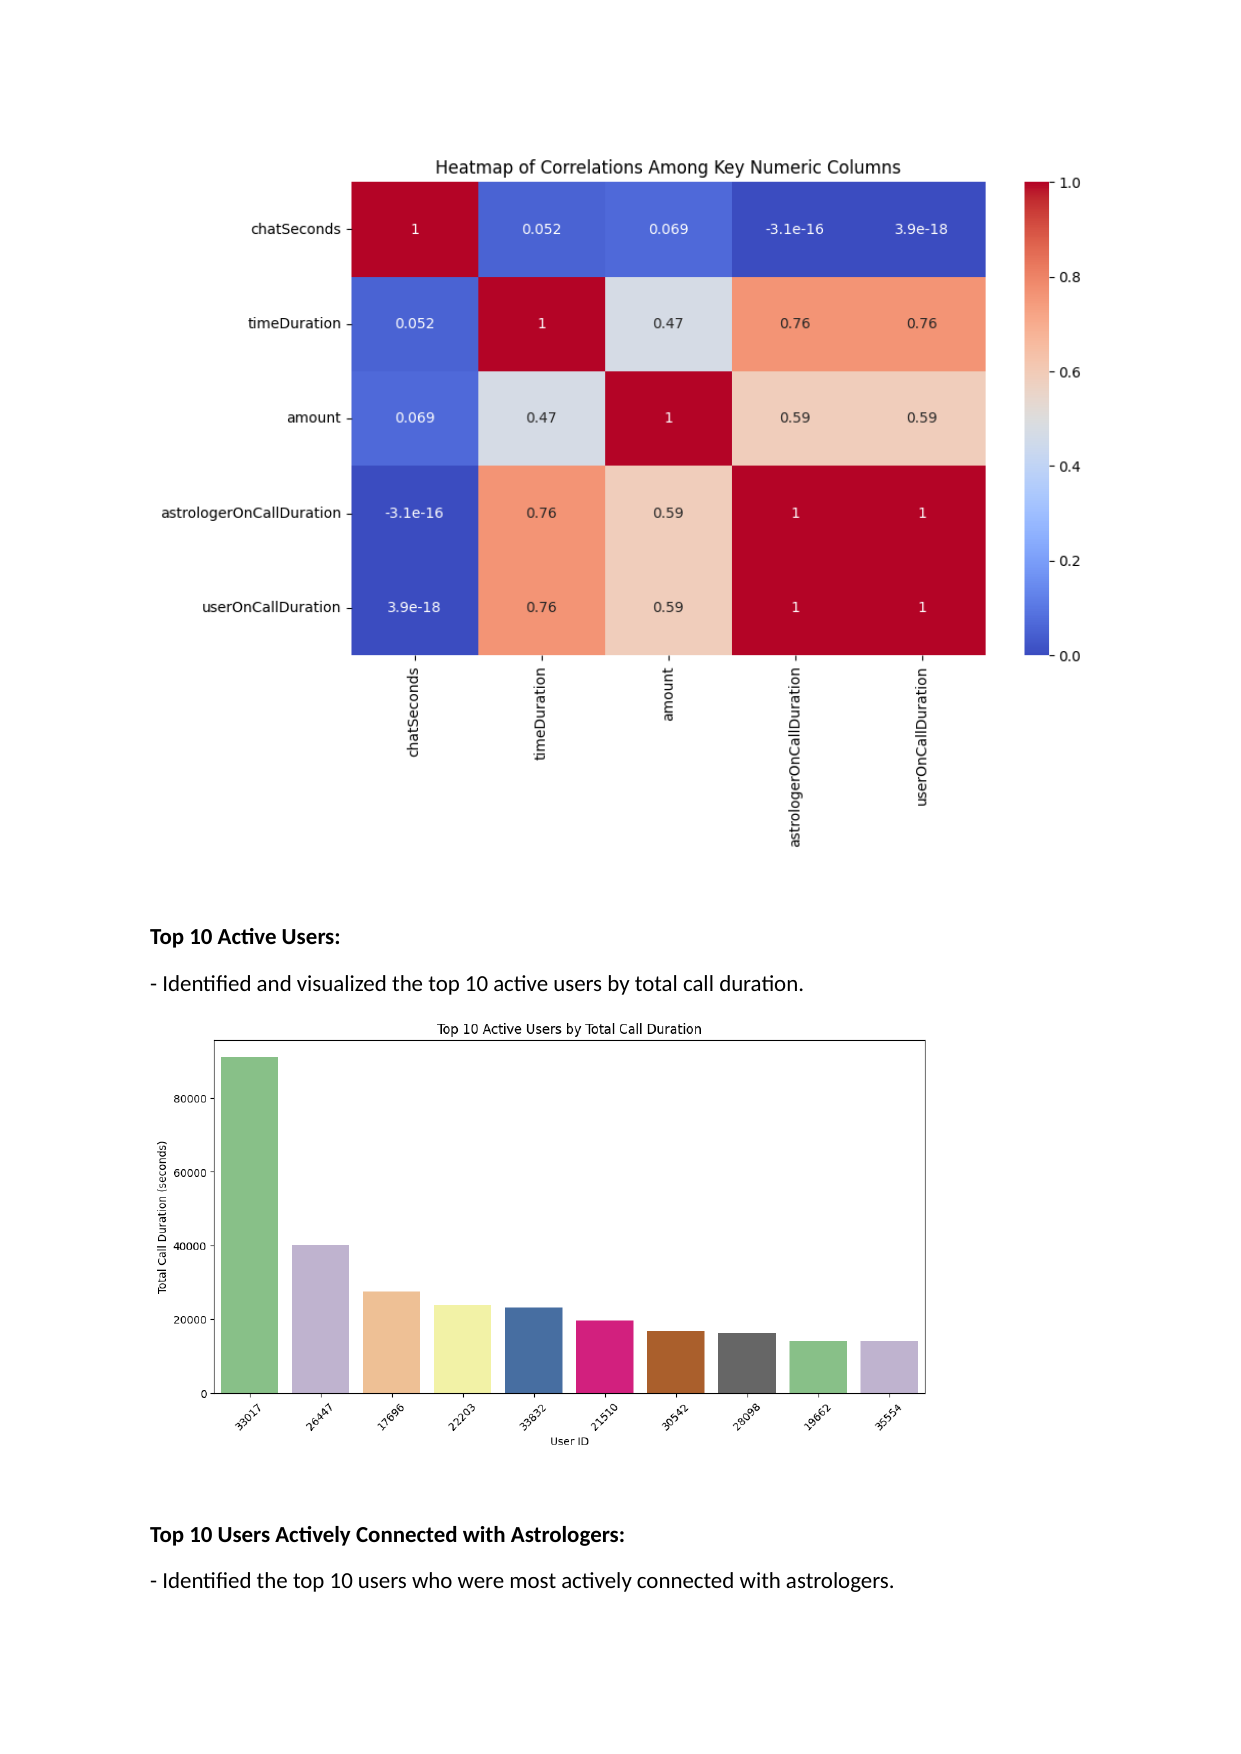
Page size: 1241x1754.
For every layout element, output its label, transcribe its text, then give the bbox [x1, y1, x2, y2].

text - Identified the top 10 users who were most actively connected with astrologers. [150, 1567, 1090, 1594]
picture [150, 150, 1091, 857]
picture [150, 1015, 932, 1454]
text Top 10 Active Users: [150, 922, 1090, 950]
text Top 10 Users Actively Connected with Astrologers: [150, 1520, 1090, 1548]
text - Identified and visualized the top 10 active users by total call duration. [150, 969, 1090, 997]
